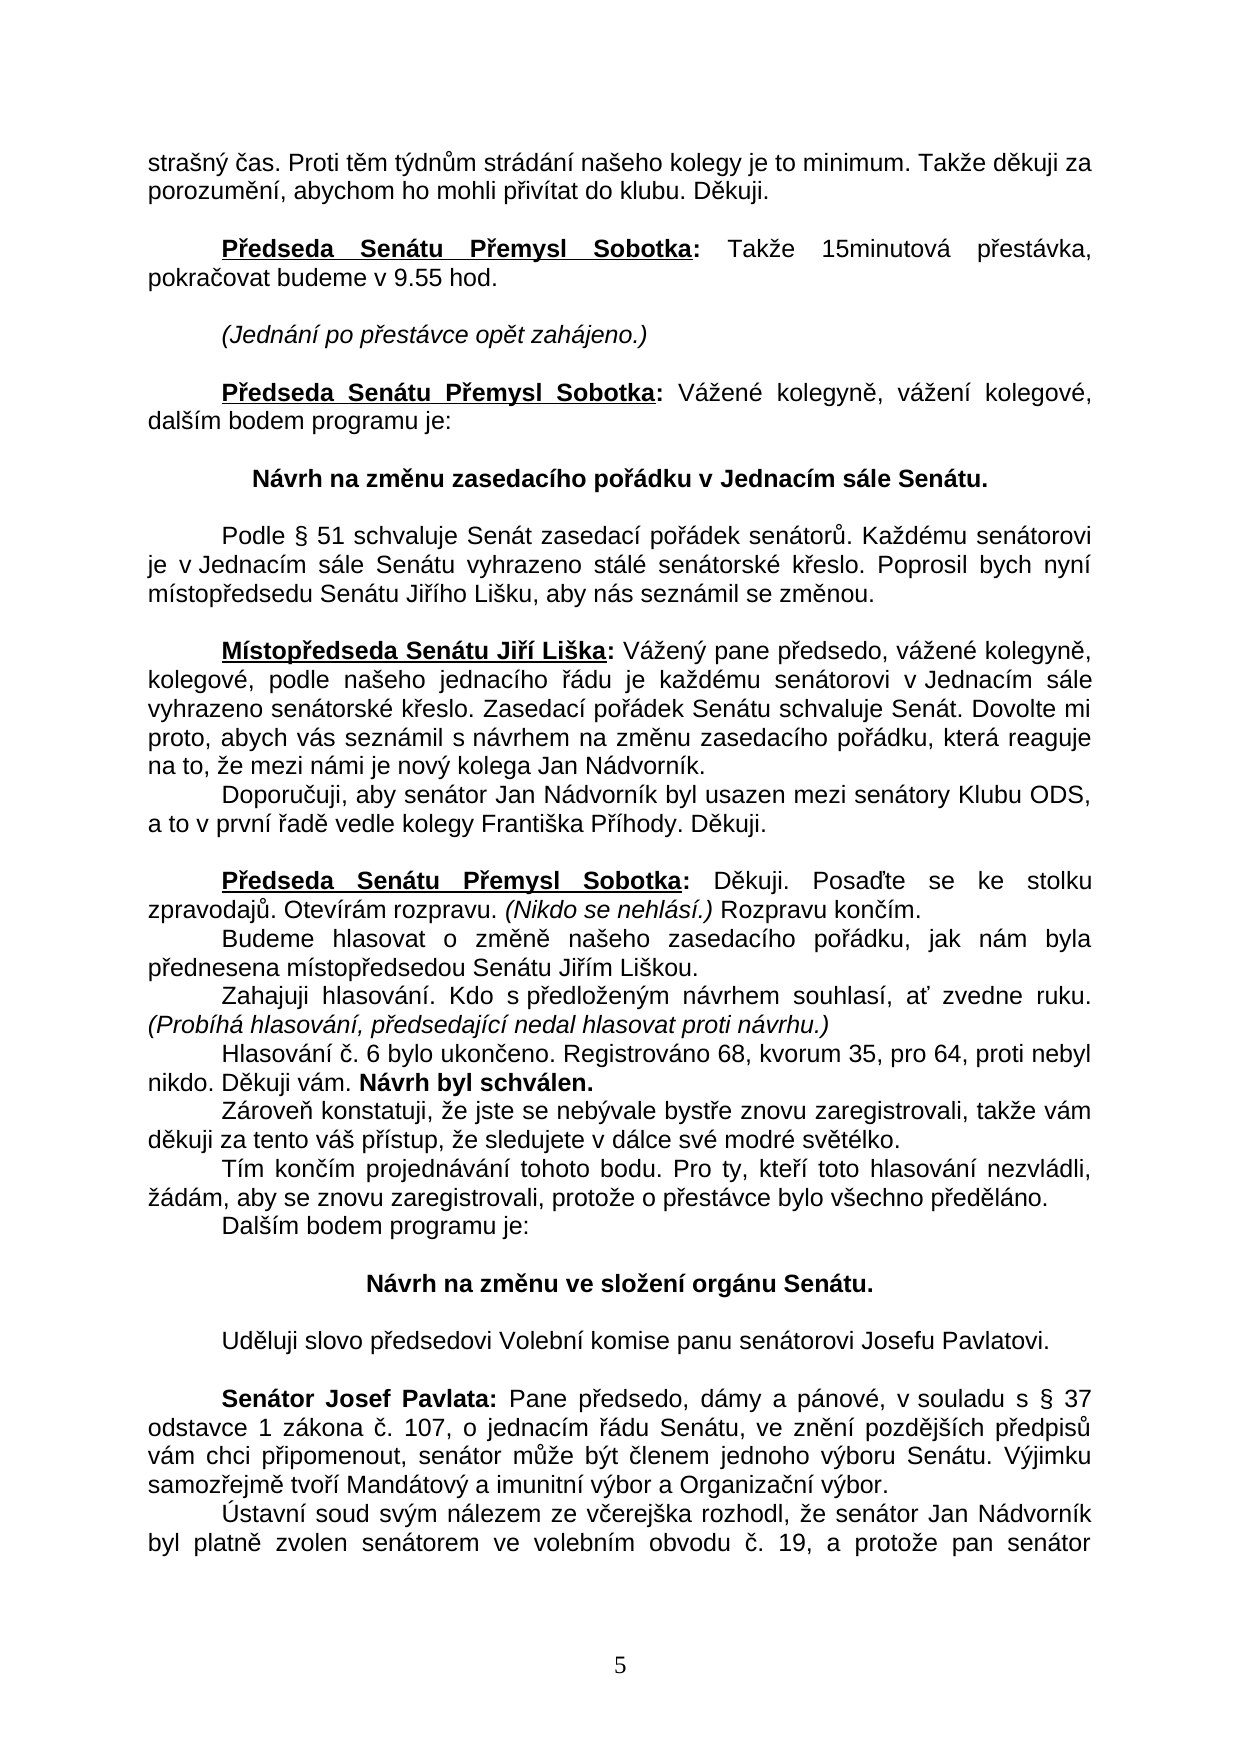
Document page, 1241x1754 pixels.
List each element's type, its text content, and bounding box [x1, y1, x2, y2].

text Předseda Senátu Přemysl Sobotka: Děkuji. Posaďte se ke stolku zpravodajů. Otevírám rozpravu. (Nikdo se nehlásí.) Rozpravu končím. [148, 866, 1093, 924]
text Zároveň konstatuji, že jste se nebývale bystře znovu zaregistrovali, takže vám děkuji za tento váš přístup, že sledujete v dálce své modré světélko. [148, 1096, 1093, 1154]
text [148, 148, 1093, 205]
text Dalším bodem programu je: [148, 1211, 1093, 1240]
text Senátor Josef Pavlata: Pane předsedo, dámy a pánové, v souladu s § 37 odstavce 1 zákona č. 107, o jednacím řádu Senátu, ve znění pozdějších předpisů vám chci připomenout, senátor může být členem jednoho výboru Senátu. Výjimku samozřejmě tvoří Mandátový a imunitní výbor a Organizační výbor. [148, 1384, 1093, 1499]
text Doporučuji, aby senátor Jan Nádvorník byl usazen mezi senátory Klubu ODS, a to v první řadě vedle kolegy Františka Příhody. Děkuji. [148, 780, 1093, 838]
text (Jednání po přestávce opět zahájeno.) [148, 320, 1093, 349]
text Budeme hlasovat o změně našeho zasedacího pořádku, jak nám byla přednesena místopředsedou Senátu Jiřím Liškou. [148, 924, 1093, 981]
text Tím končím projednávání tohoto bodu. Pro ty, kteří toto hlasování nezvládli, žádám, aby se znovu zaregistrovali, protože o přestávce bylo všechno předěláno. [148, 1154, 1093, 1211]
text Návrh na změnu ve složení orgánu Senátu. [148, 1269, 1093, 1298]
text Zahajuji hlasování. Kdo s předloženým návrhem souhlasí, ať zvedne ruku. (Probíhá hlasování, předsedající nedal hlasovat proti návrhu.) [148, 981, 1093, 1039]
text Předseda Senátu Přemysl Sobotka: Vážené kolegyně, vážení kolegové, dalším bodem programu je: [148, 378, 1093, 435]
text Hlasování č. 6 bylo ukončeno. Registrováno 68, kvorum 35, pro 64, proti nebyl nikdo. Děkuji vám. Návrh byl schválen. [148, 1039, 1093, 1096]
text Místopředseda Senátu Jiří Liška: Vážený pane předsedo, vážené kolegyně, kolegové, podle našeho jednacího řádu je každému senátorovi v Jednacím sále vyhrazeno senátorské křeslo. Zasedací pořádek Senátu schvaluje Senát. Dovolte mi proto, abych vás seznámil s návrhem na změnu zasedacího pořádku, která reaguje na to, že mezi námi je nový kolega Jan Nádvorník. [148, 636, 1093, 780]
text Předseda Senátu Přemysl Sobotka: Takže 15minutová přestávka, pokračovat budeme v 9.55 hod. [148, 234, 1093, 291]
text Podle § 51 schvaluje Senát zasedací pořádek senátorů. Každému senátorovi je v Jednacím sále Senátu vyhrazeno stálé senátorské křeslo. Poprosil bych nyní místopředsedu Senátu Jiřího Lišku, aby nás seznámil se změnou. [148, 521, 1093, 608]
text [148, 1499, 1093, 1556]
text Uděluji slovo předsedovi Volební komise panu senátorovi Josefu Pavlatovi. [148, 1326, 1093, 1355]
text Návrh na změnu zasedacího pořádku v Jednacím sále Senátu. [148, 464, 1093, 493]
